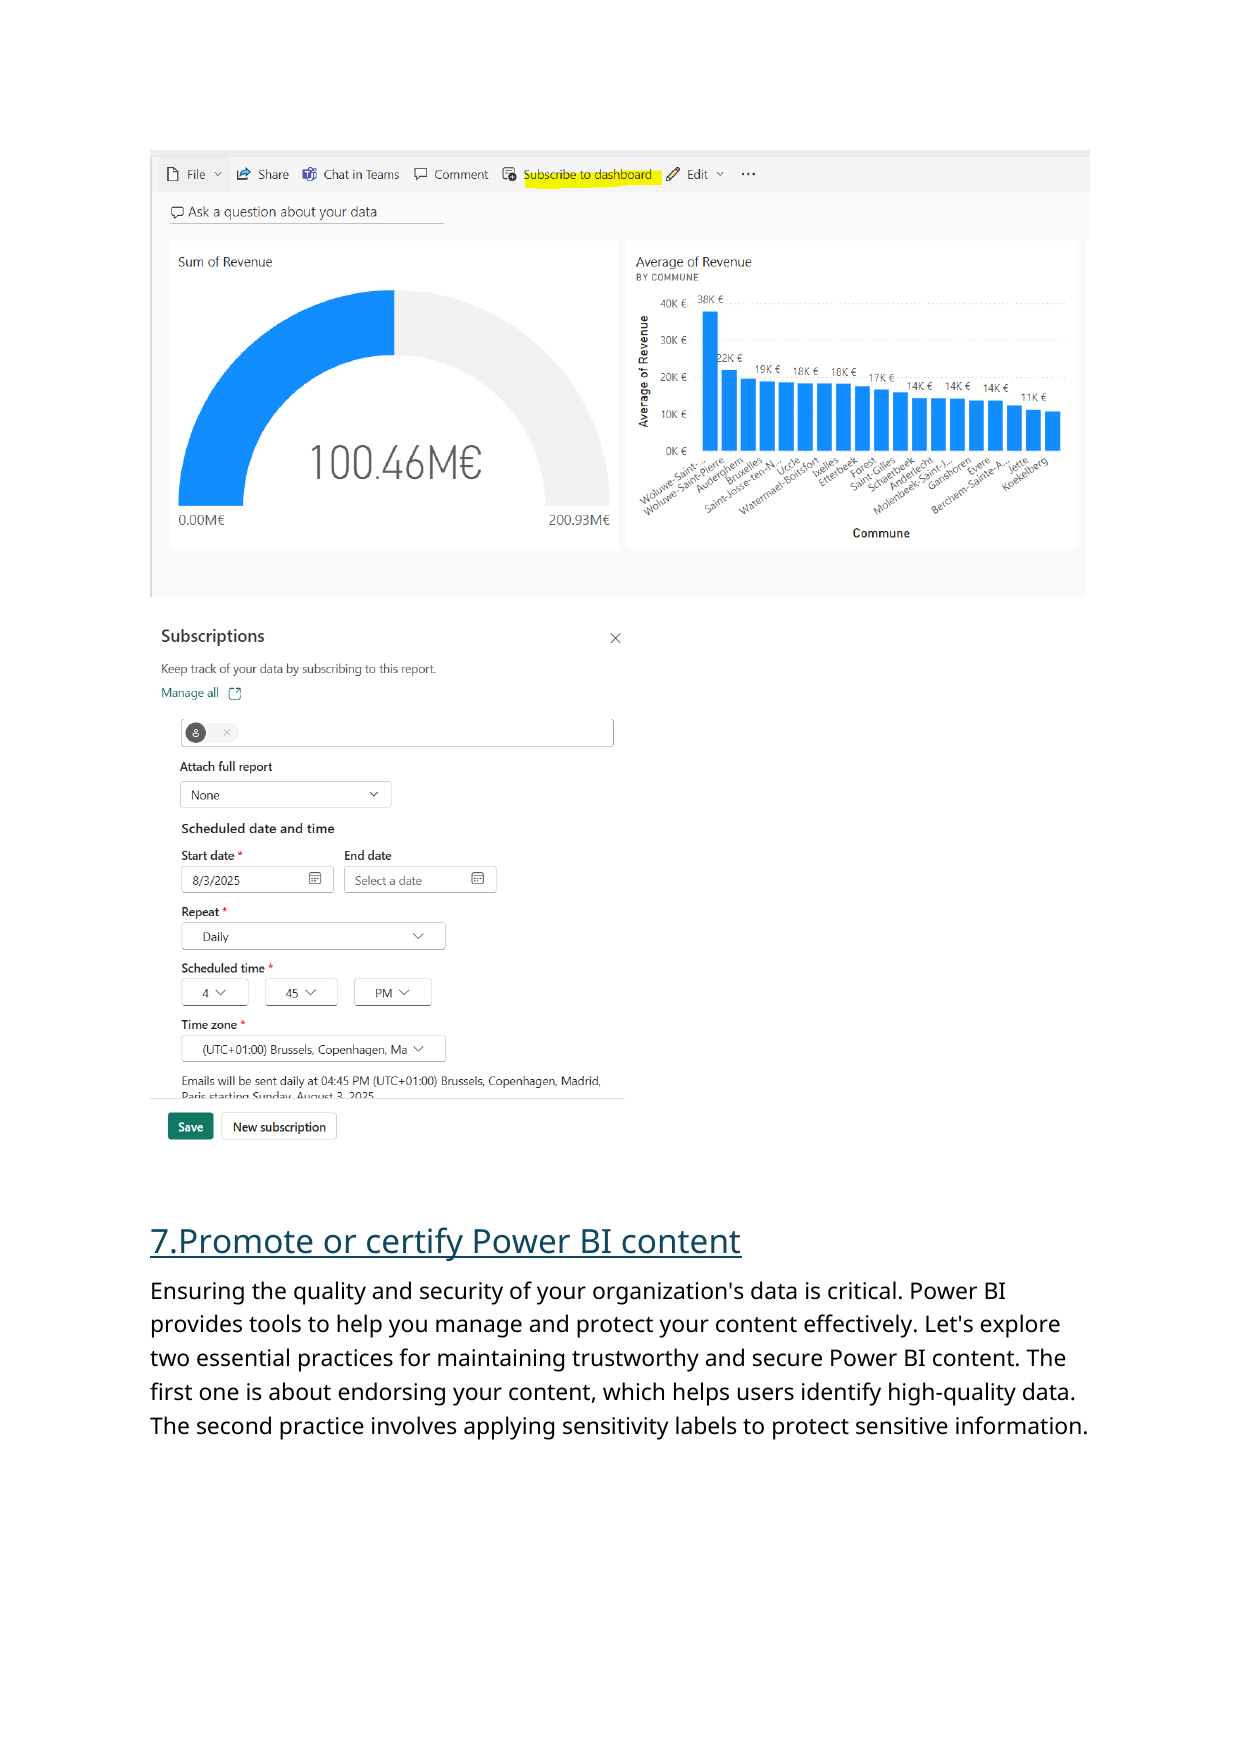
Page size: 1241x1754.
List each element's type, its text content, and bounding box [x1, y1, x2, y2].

text Ensuring the quality and security of your organization's data is critical. Power BI provides tools to help you manage and protect your content effectively. Let's explore two essential practices for maintaining trustworthy and secure Power BI content. The first one is about endorsing your content, which helps users identify high-quality data. The second practice involves applying sensitivity labels to protect sensitive information. [150, 1275, 1090, 1441]
subtitle 7.Promote or certify Power BI content [150, 1217, 1090, 1263]
picture [150, 150, 1091, 597]
picture [150, 616, 625, 1148]
